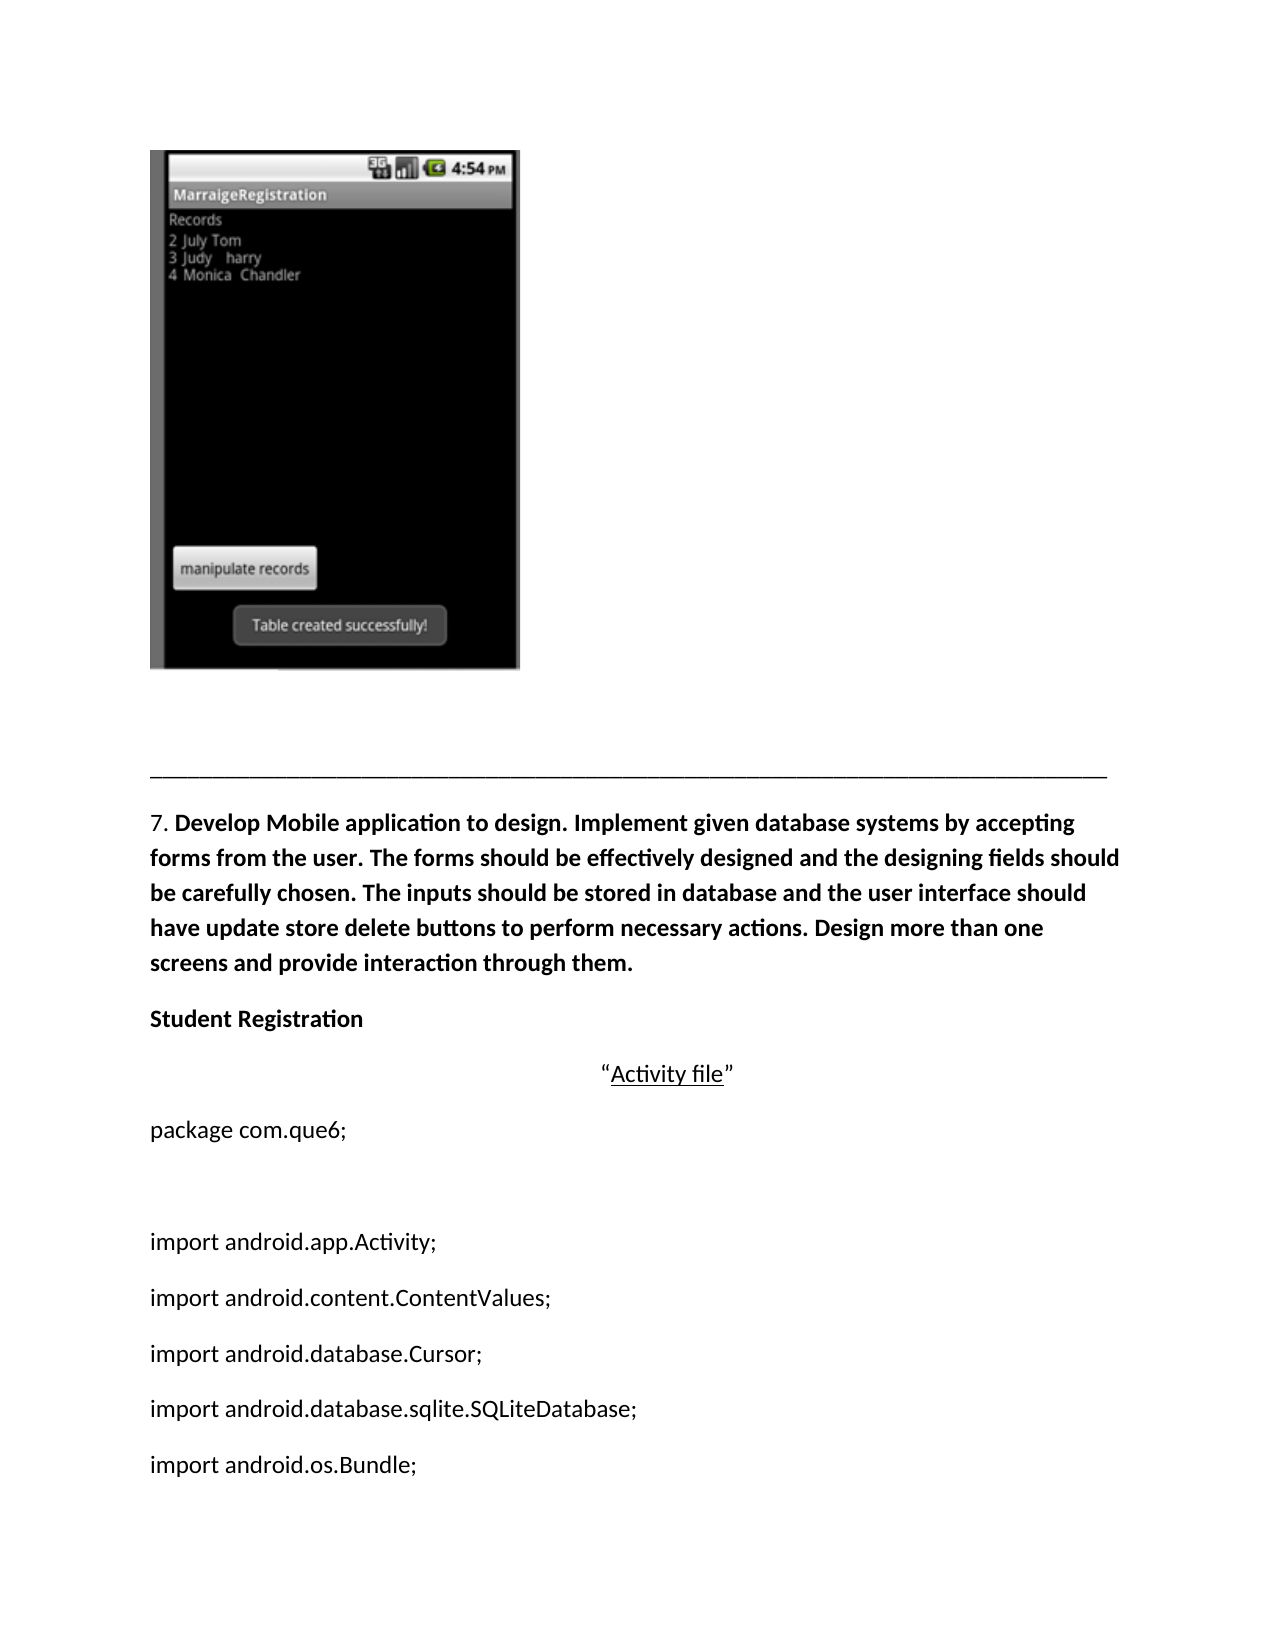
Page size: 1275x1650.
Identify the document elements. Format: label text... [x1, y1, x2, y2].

text import android.database.Cursor; [150, 1338, 1125, 1368]
text 7. Develop Mobile application to design. Implement given database systems by accepting forms from the user. The forms should be effectively designed and the designing fields should be carefully chosen. The inputs should be stored in database and the user interface should have update store delete buttons to perform necessary actions. Design more than one screens and provide interaction through them. [150, 807, 1125, 977]
text import android.content.ContentValues; [150, 1282, 1125, 1312]
text import android.os.Bundle; [150, 1449, 1125, 1480]
text “Activity file” [150, 1059, 1125, 1089]
text import android.app.Activity; [150, 1226, 1125, 1257]
text package com.que6; [150, 1114, 1125, 1145]
text import android.database.sqlite.SQLiteDatabase; [150, 1394, 1125, 1424]
text Student Registration [150, 1003, 1125, 1033]
text _____________________________________________________________________________ [150, 751, 1125, 782]
picture [150, 150, 521, 671]
